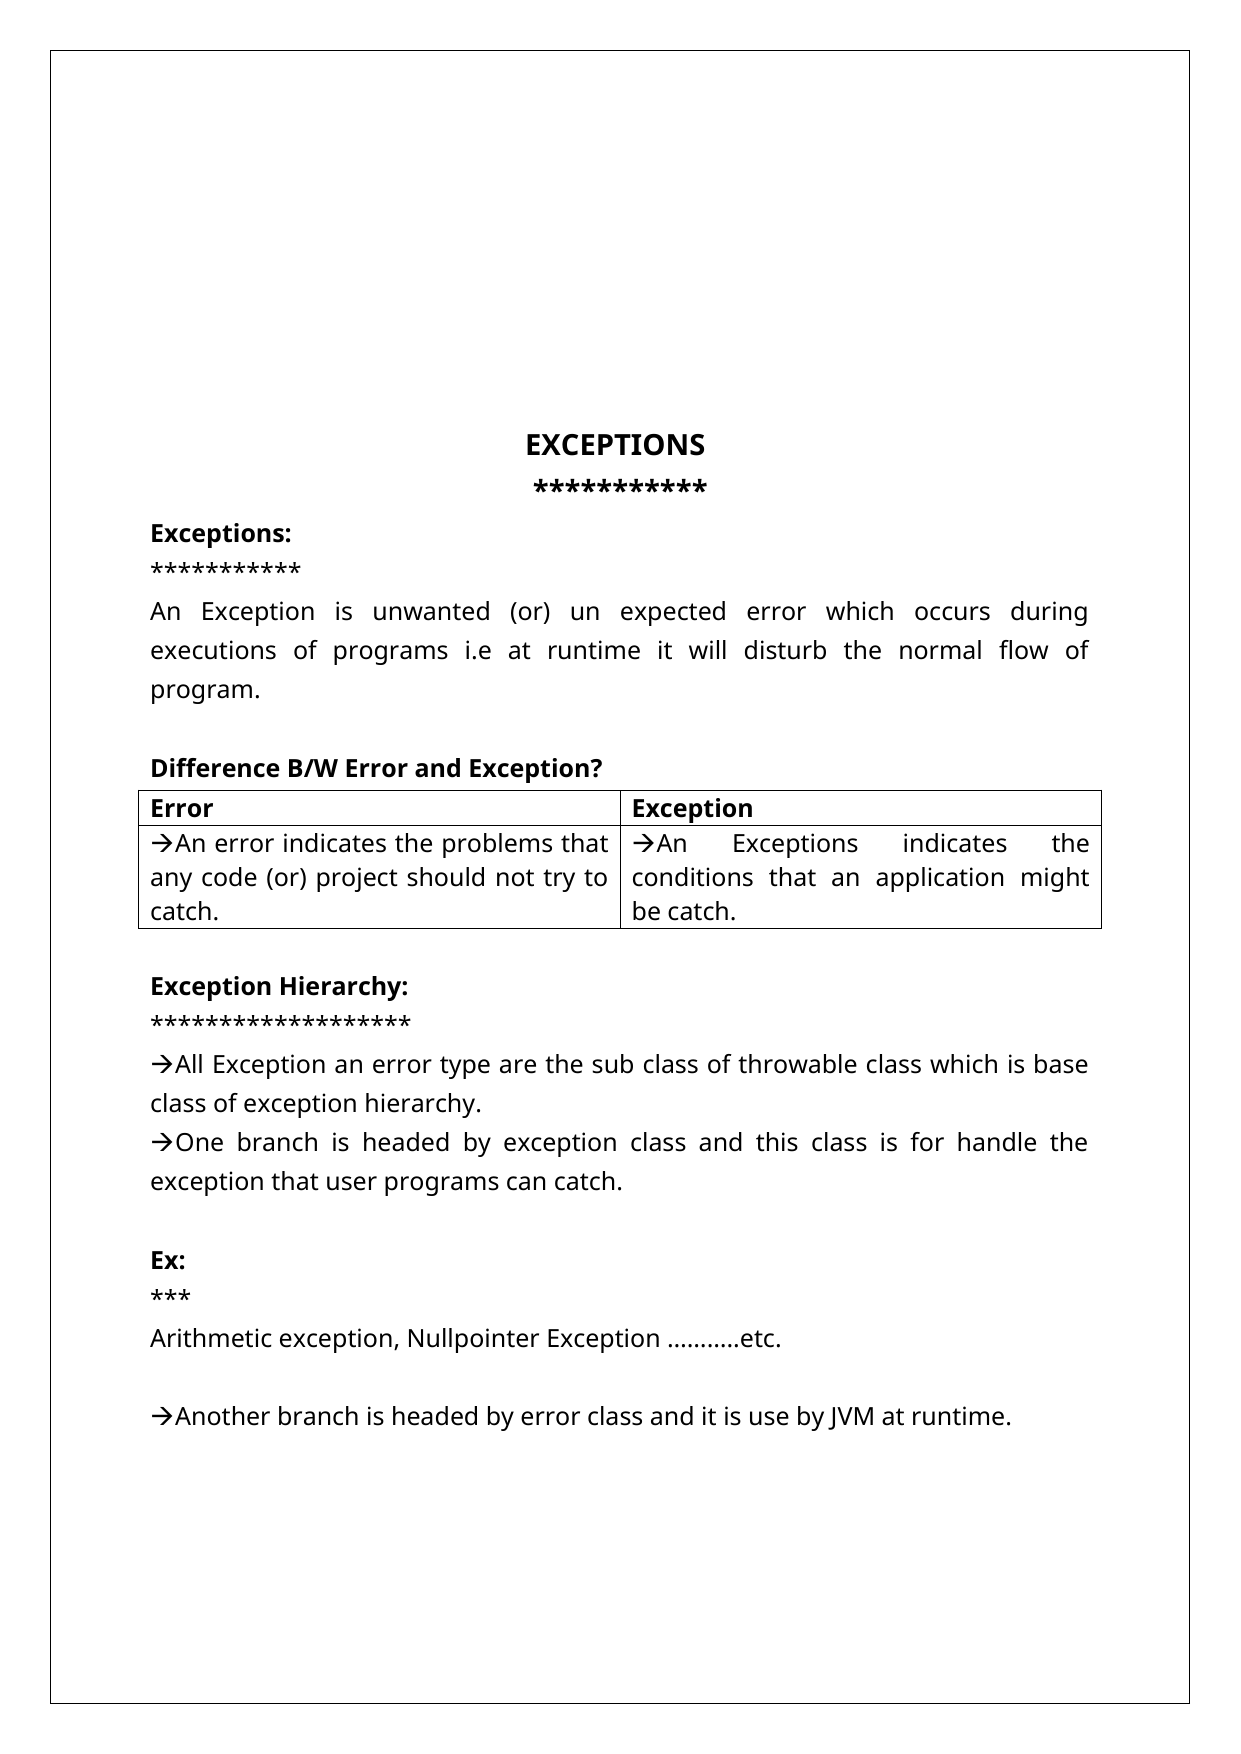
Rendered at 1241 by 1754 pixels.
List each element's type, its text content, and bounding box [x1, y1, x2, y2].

text Exception Hierarchy: [150, 968, 1090, 1002]
text Exceptions: [150, 515, 1090, 549]
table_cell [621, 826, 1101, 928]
text Difference B/W Error and Exception? [150, 750, 1090, 784]
text *********** [150, 554, 1090, 589]
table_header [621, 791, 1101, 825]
text ******************* [150, 1007, 1090, 1041]
text *** [150, 1281, 1090, 1316]
text All Exception an error type are the sub class of throwable class which is base class of exception hierarchy. [150, 1046, 1090, 1120]
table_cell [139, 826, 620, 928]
text Ex: [150, 1242, 1090, 1276]
text An Exception is unwanted (or) un expected error which occurs during executions of programs i.e at runtime it will disturb the normal flow of program. [150, 594, 1090, 706]
text Another branch is headed by error class and it is use by JVM at runtime. [150, 1399, 1090, 1433]
text *********** [150, 470, 1090, 509]
text One branch is headed by exception class and this class is for handle the exception that user programs can catch. [150, 1125, 1090, 1198]
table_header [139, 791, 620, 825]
text EXCEPTIONS [450, 424, 1090, 464]
text Arithmetic exception, Nullpointer Exception ………..etc. [150, 1321, 1090, 1355]
